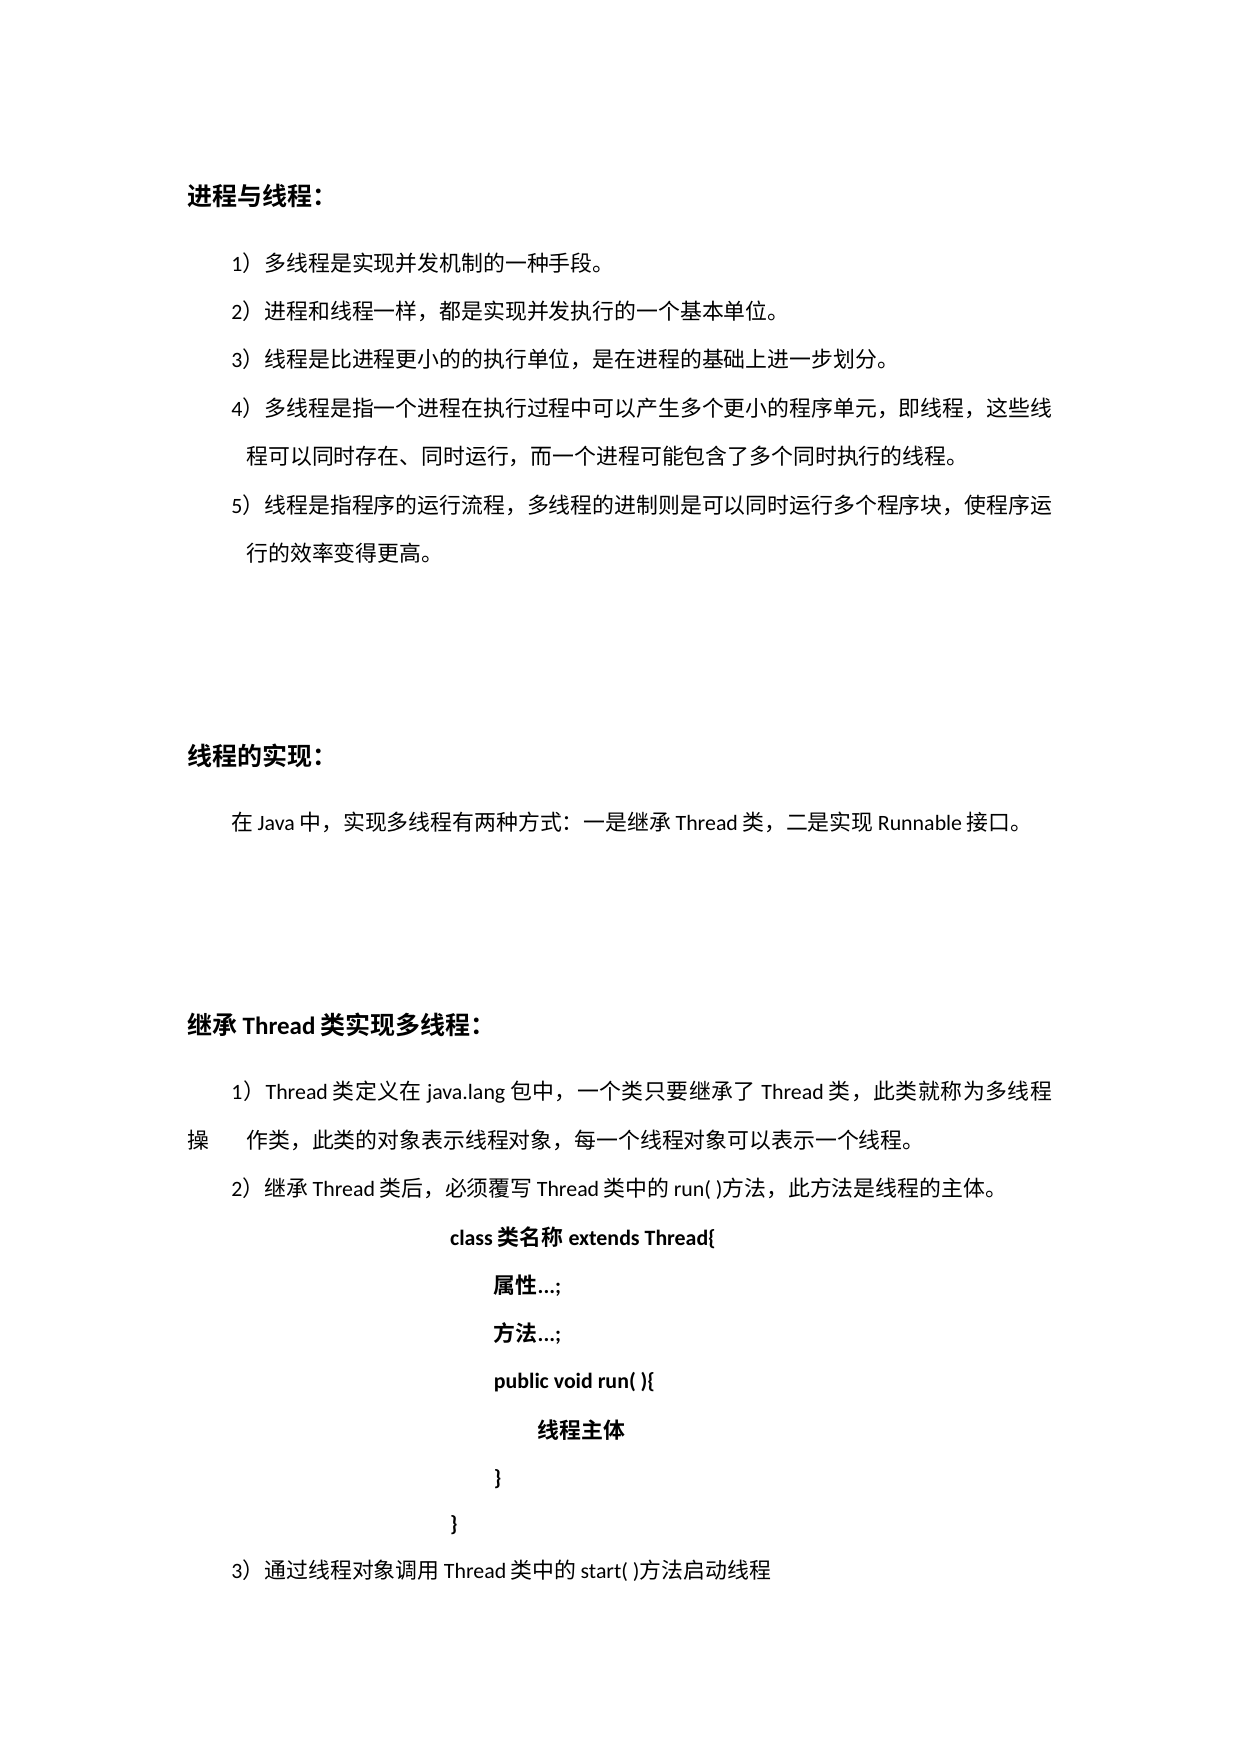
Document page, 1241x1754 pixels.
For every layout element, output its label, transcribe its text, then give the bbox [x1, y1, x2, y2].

list 线程是指程序的运行流程，多线程的进制则是可以同时运行多个程序块，使程序运 行的效率变得更高。 [187, 487, 1053, 568]
list 进程与线程： [187, 162, 1053, 227]
list 进程和线程一样，都是实现并发执行的一个基本单位。 [187, 293, 1053, 326]
list class 类名称 extends Thread{ [406, 1219, 1053, 1252]
list 方法...; [450, 1316, 1053, 1348]
list 2）继承Thread类后，必须覆写Thread类中的run( )方法，此方法是线程的主体。 [187, 1171, 1053, 1203]
list 线程的实现： [187, 722, 1053, 787]
list } [406, 1507, 1053, 1540]
list 3）通过线程对象调用Thread类中的start( )方法启动线程 [187, 1553, 1053, 1586]
list } [450, 1461, 1053, 1494]
list public void run( ){ 线程主体 [450, 1364, 1053, 1446]
list 在Java中，实现多线程有两种方式：一是继承Thread类，二是实现Runnable接口。 [187, 805, 1053, 837]
list 多线程是实现并发机制的一种手段。 [187, 245, 1053, 278]
list 1）Thread类定义在java.lang包中，一个类只要继承了Thread类，此类就称为多线程操 作类，此类的对象表示线程对象，每一个线程对象可以表示一个线程。 [187, 1074, 1053, 1155]
list 属性...; [450, 1268, 1053, 1300]
list 线程是比进程更小的的执行单位，是在进程的基础上进一步划分。 [187, 342, 1053, 374]
list 继承Thread类实现多线程： [187, 991, 1053, 1056]
list 多线程是指一个进程在执行过程中可以产生多个更小的程序单元，即线程，这些线 程可以同时存在、同时运行，而一个进程可能包含了多个同时执行的线程。 [187, 390, 1053, 471]
